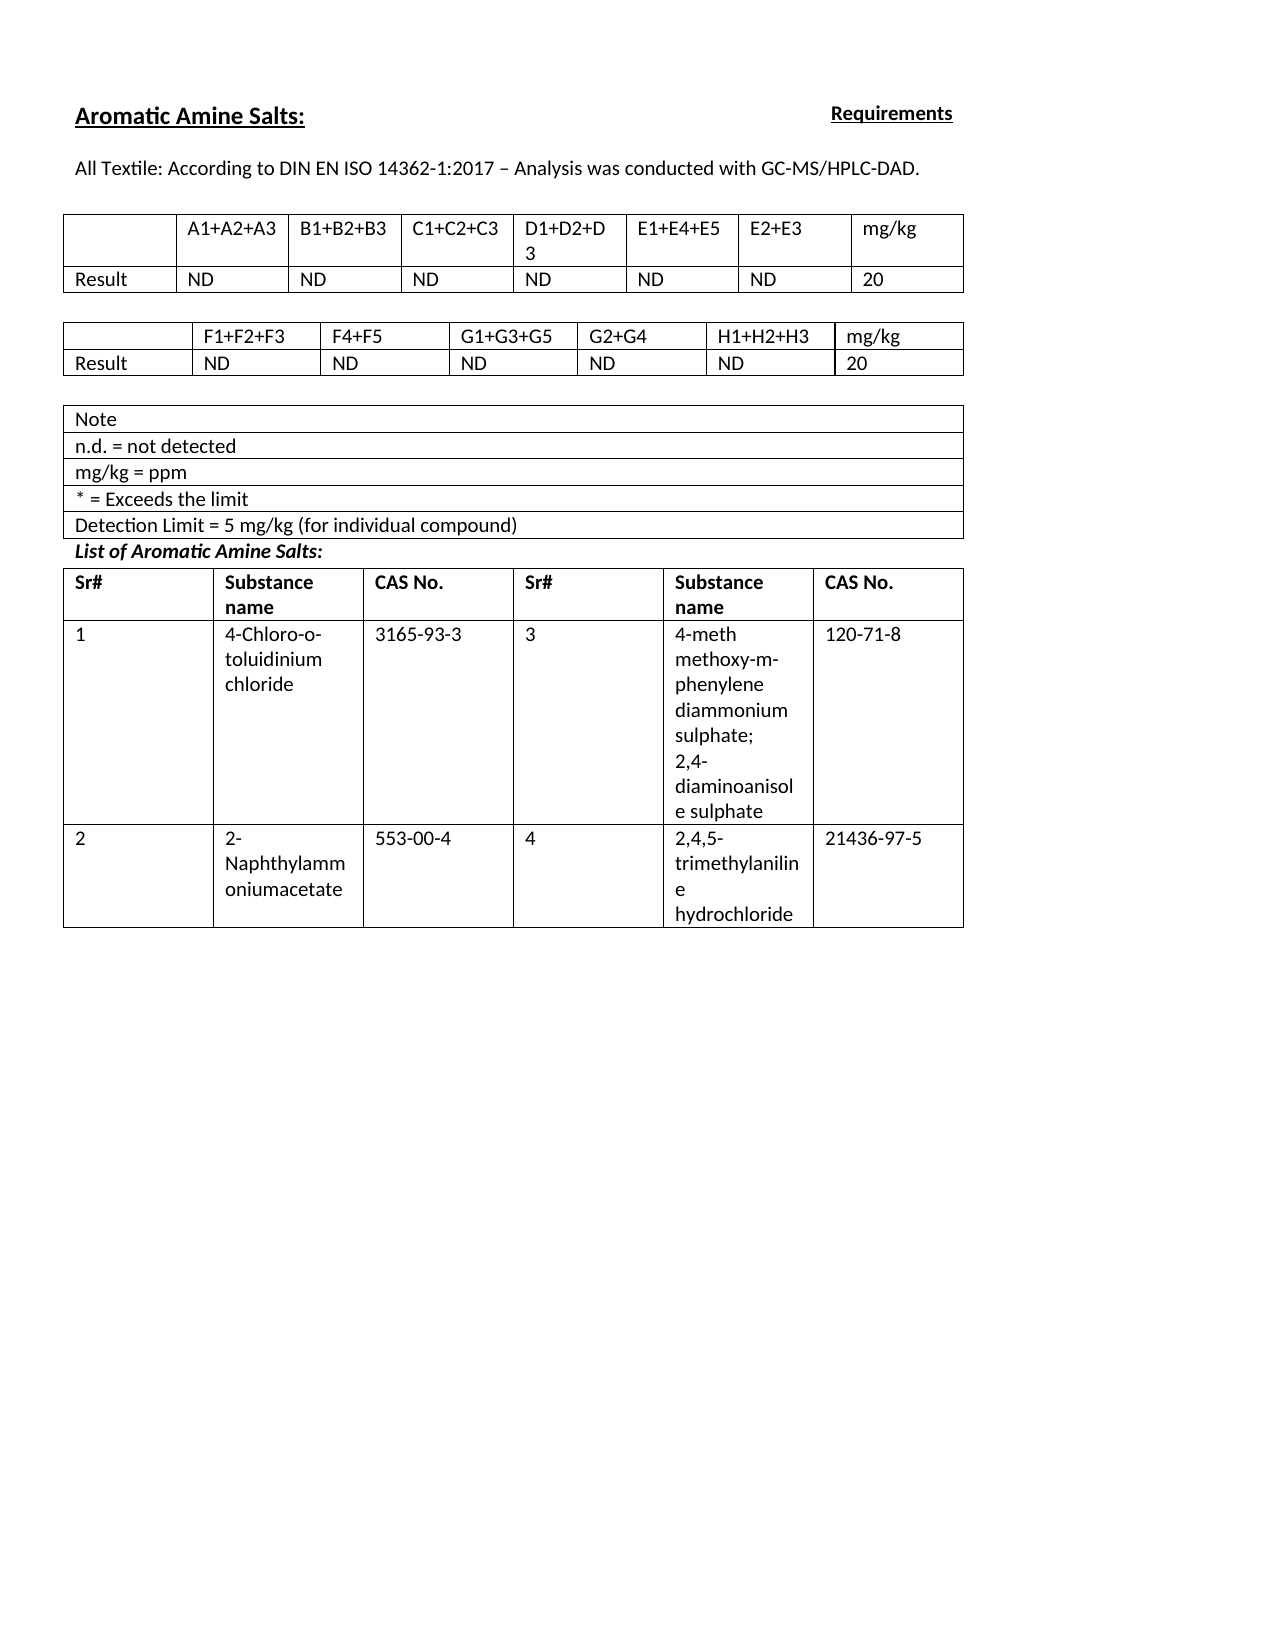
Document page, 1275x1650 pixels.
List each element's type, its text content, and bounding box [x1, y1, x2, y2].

table_header G2+G4 [578, 323, 706, 349]
table_cell n.d. = not detected [64, 433, 963, 458]
table_header Aromatic Amine Salts: [64, 100, 514, 155]
table_cell 1 [64, 621, 213, 824]
table_cell ND [289, 267, 401, 292]
table_header Substance name [214, 569, 363, 620]
table_header mg/kg [836, 323, 963, 349]
table_cell mg/kg = ppm [64, 459, 963, 485]
table_cell ND [514, 267, 626, 292]
table_header Sr# [514, 569, 663, 620]
table_cell Result [64, 267, 176, 292]
table_cell 3 [514, 621, 663, 824]
table_cell 4-meth methoxy-m-phenylene diammonium sulphate; 2,4- diaminoanisole sulphate [664, 621, 813, 824]
table_header mg/kg [852, 215, 963, 266]
table_header Note [64, 406, 963, 432]
table_cell 4 [514, 825, 663, 927]
table_cell ND [402, 267, 513, 292]
table_header F1+F2+F3 [193, 323, 320, 349]
table_cell ND [739, 267, 851, 292]
table_cell ND [450, 350, 577, 375]
table_cell 2-Naphthylammoniumacetate [214, 825, 363, 927]
table_header A1+A2+A3 [177, 215, 288, 266]
table_header F4+F5 [321, 323, 449, 349]
text All Textile: According to DIN EN ISO 14362-1:2017 – Analysis was conducted with GC-MS/HPLC-DAD. [75, 155, 1200, 181]
table_header H1+H2+H3 [707, 323, 834, 349]
table_header Sr# [64, 569, 213, 620]
table_cell ND [177, 267, 288, 292]
table_header CAS No. [814, 569, 963, 620]
table_cell Result [64, 350, 192, 375]
table_cell ND [321, 350, 449, 375]
table_cell 120-71-8 [814, 621, 963, 824]
table_cell Detection Limit = 5 mg/kg (for individual compound) [64, 512, 963, 538]
table_header G1+G3+G5 [450, 323, 577, 349]
table_header CAS No. [364, 569, 513, 620]
table_cell 2 [64, 825, 213, 927]
table_cell * = Exceeds the limit [64, 486, 963, 511]
table_header [64, 215, 176, 266]
table_header C1+C2+C3 [402, 215, 513, 266]
table_header D1+D2+D3 [514, 215, 626, 266]
table_cell 20 [852, 267, 963, 292]
table_cell 20 [836, 350, 963, 375]
table_cell 21436-97-5 [814, 825, 963, 927]
table_cell 553-00-4 [364, 825, 513, 927]
table_cell 2,4,5-trimethylaniline hydrochloride [664, 825, 813, 927]
table_cell ND [193, 350, 320, 375]
table_header E2+E3 [739, 215, 851, 266]
table_header Requirements [514, 100, 964, 155]
table_cell ND [627, 267, 738, 292]
table_cell ND [578, 350, 706, 375]
table_header B1+B2+B3 [289, 215, 401, 266]
table_cell 4-Chloro-o-toluidinium chloride [214, 621, 363, 824]
table_header [64, 323, 192, 349]
table_cell ND [707, 350, 834, 375]
table_header Substance name [664, 569, 813, 620]
table_cell 3165-93-3 [364, 621, 513, 824]
text List of Aromatic Amine Salts: [75, 539, 1200, 564]
table_header E1+E4+E5 [627, 215, 738, 266]
